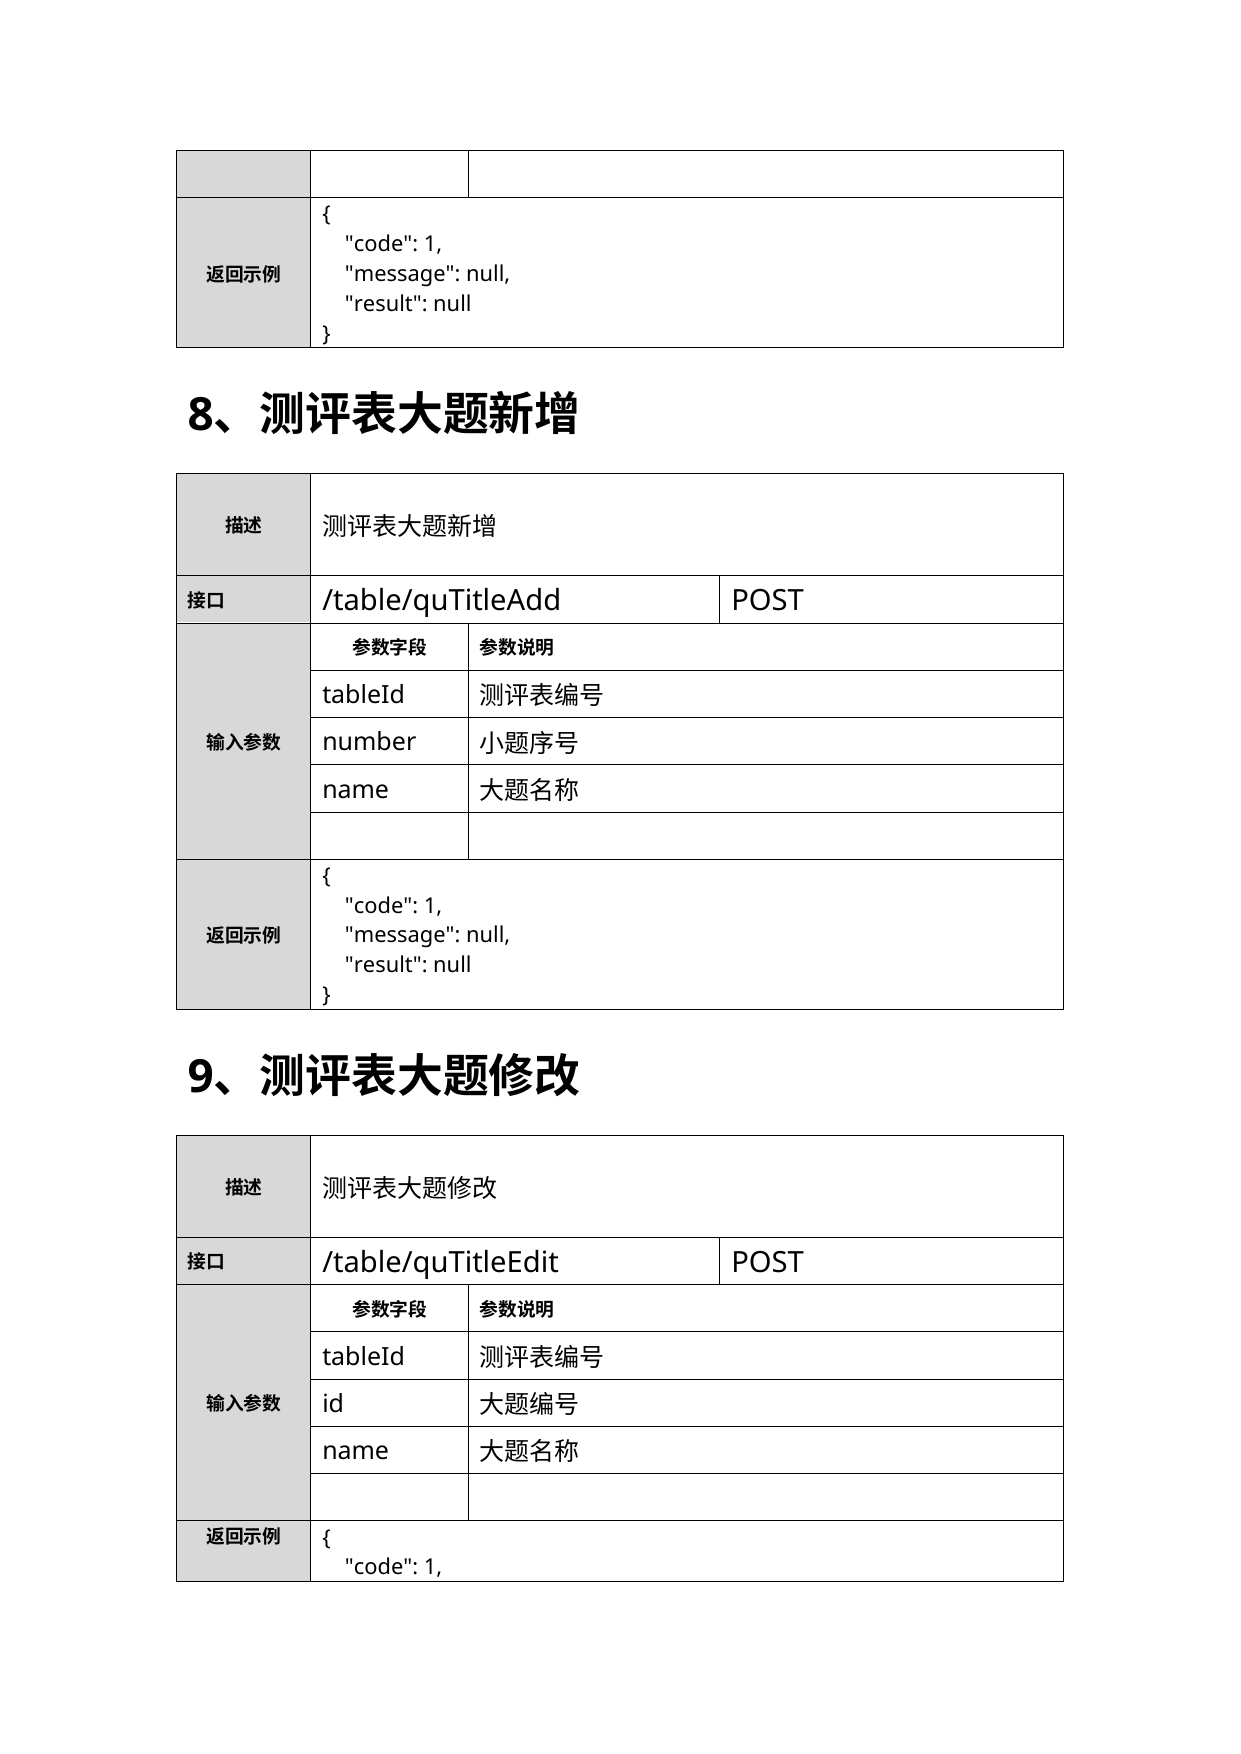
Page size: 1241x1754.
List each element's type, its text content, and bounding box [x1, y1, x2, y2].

table_cell 参数说明 [469, 624, 1063, 670]
table_cell 小题序号 [469, 718, 1063, 764]
table_cell [469, 813, 1063, 859]
table_cell [311, 1474, 468, 1520]
table_header 描述 [177, 474, 310, 575]
table_cell { "code": 1, "message": null, "result": null } [311, 860, 1063, 1009]
table_cell POST [720, 576, 1063, 622]
subtitle 8、测评表大题新增 [187, 377, 1053, 444]
table_cell 输入参数 [177, 624, 310, 859]
table_cell 测评表编号 [469, 671, 1063, 717]
table_cell tableId [311, 671, 468, 717]
table_cell name [311, 1427, 468, 1473]
table_cell 返回示例 [177, 198, 310, 347]
table_cell number [311, 718, 468, 764]
table_cell 参数字段 [311, 624, 468, 670]
table_cell [311, 151, 468, 197]
table_header 测评表大题新增 [311, 474, 1063, 575]
table_cell id [311, 1380, 468, 1426]
table_cell /table/quTitleEdit [311, 1238, 719, 1284]
table_cell name [311, 765, 468, 812]
table_cell [469, 151, 1063, 197]
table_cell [311, 1521, 1063, 1581]
table_cell 大题编号 [469, 1380, 1063, 1426]
table_cell POST [720, 1238, 1063, 1284]
table_header 描述 [177, 1136, 310, 1237]
table_cell tableId [311, 1332, 468, 1378]
table_cell 输入参数 [177, 1285, 310, 1520]
table_cell 接口 [177, 576, 310, 622]
table_cell 测评表编号 [469, 1332, 1063, 1378]
table_cell 参数字段 [311, 1285, 468, 1331]
table_cell [469, 1474, 1063, 1520]
table_cell 返回示例 [177, 1521, 310, 1581]
table_cell [311, 813, 468, 859]
table_cell { "code": 1, "message": null, "result": null } [311, 198, 1063, 347]
subtitle 9、测评表大题修改 [187, 1039, 1053, 1106]
table_header 测评表大题修改 [311, 1136, 1063, 1237]
table_cell 接口 [177, 1238, 310, 1284]
table_cell 返回示例 [177, 860, 310, 1009]
table_cell 大题名称 [469, 1427, 1063, 1473]
table_cell 参数说明 [469, 1285, 1063, 1331]
table_cell 大题名称 [469, 765, 1063, 812]
table_cell /table/quTitleAdd [311, 576, 719, 622]
